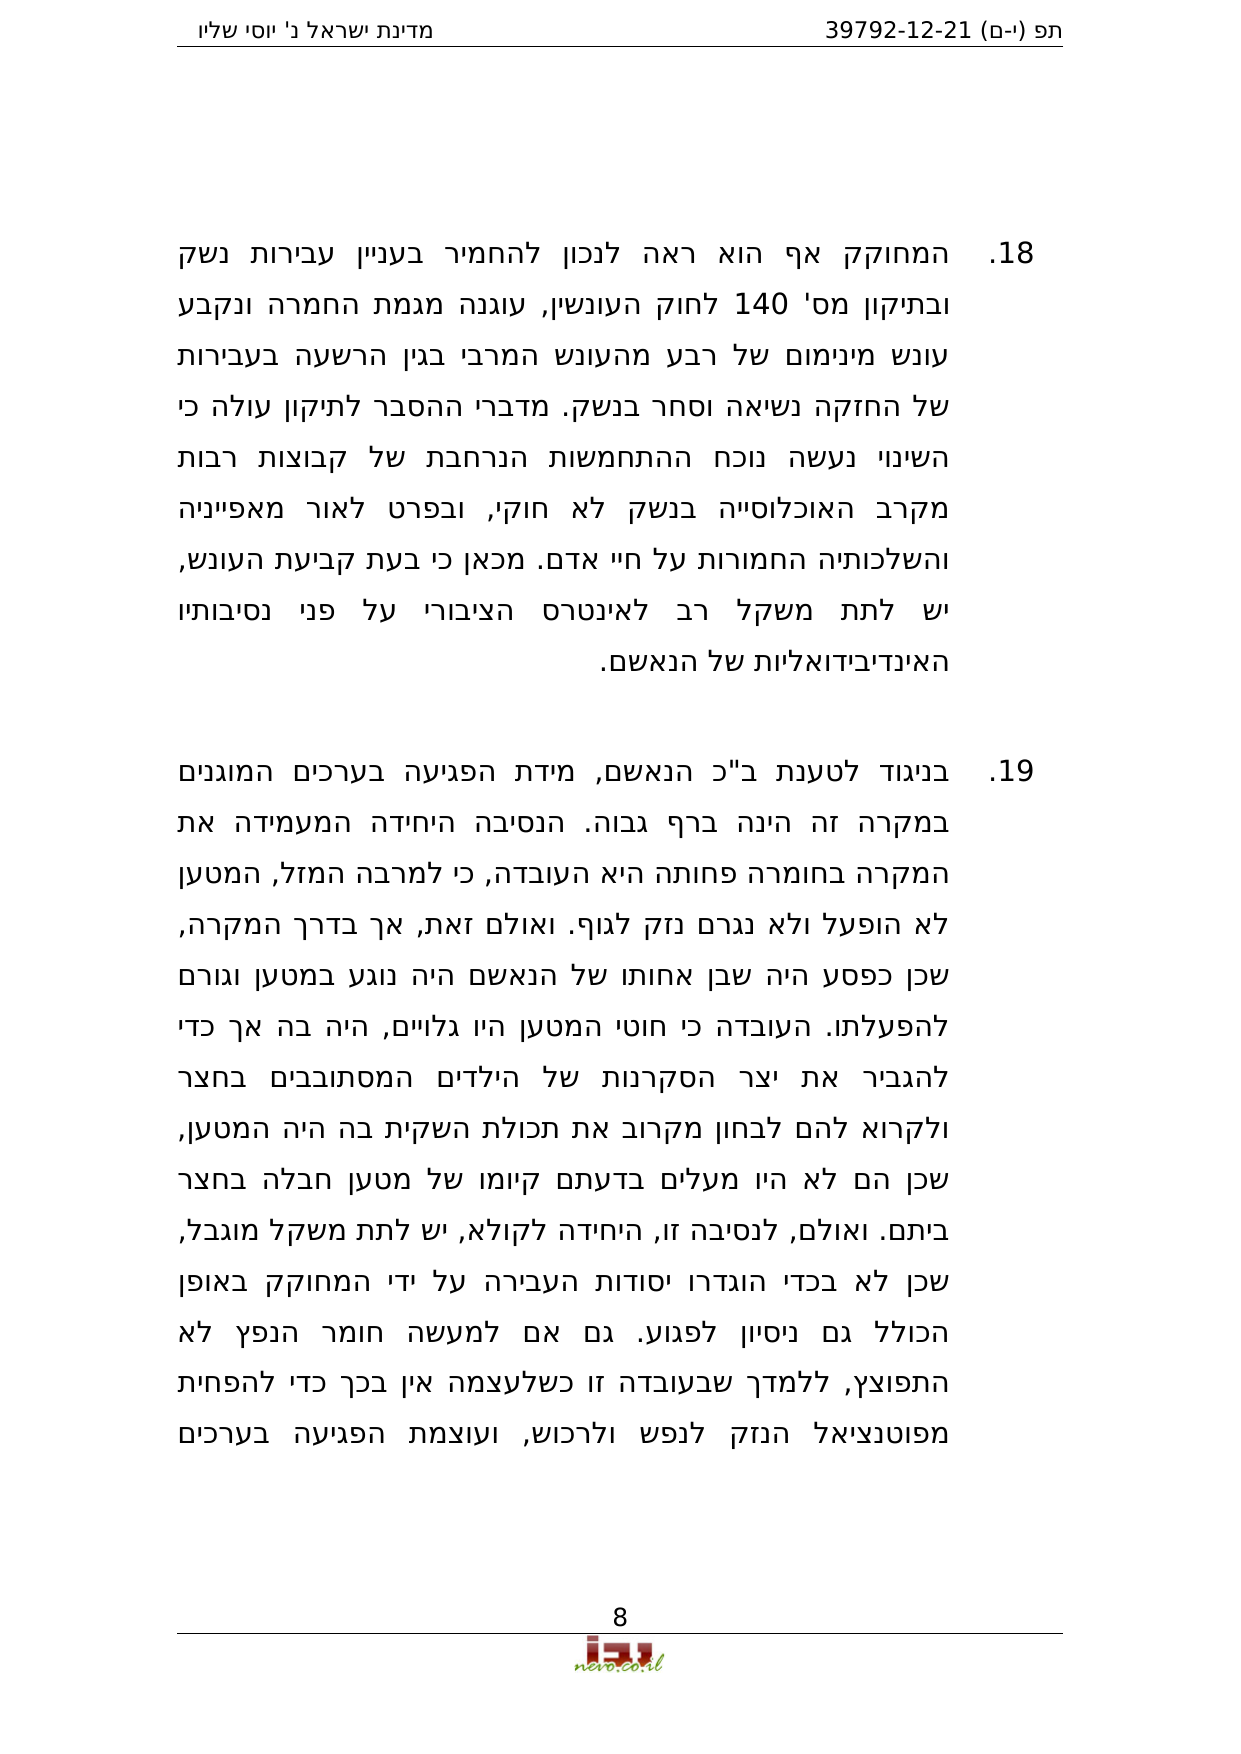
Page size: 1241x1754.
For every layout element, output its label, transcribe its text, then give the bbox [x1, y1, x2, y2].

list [177, 754, 988, 1451]
list המחוקק אף הוא ראה לנכון להחמיר בעניין עבירות נשק ובתיקון מס' 140 לחוק העונשין, עוגנה מגמת החמרה ונקבע עונש מינימום של רבע מהעונש המרבי בגין הרשעה בעבירות של החזקה נשיאה וסחר בנשק. מדברי ההסבר לתיקון עולה כי השינוי נעשה נוכח ההתחמשות הנרחבת של קבוצות רבות מקרב האוכלוסייה בנשק לא חוקי, ובפרט לאור מאפייניה והשלכותיה החמורות על חיי אדם. מכאן כי בעת קביעת העונש, יש לתת משקל רב לאינטרס הציבורי על פני נסיבותיו האינדיבידואליות של הנאשם. [177, 237, 988, 678]
picture [574, 1635, 666, 1673]
